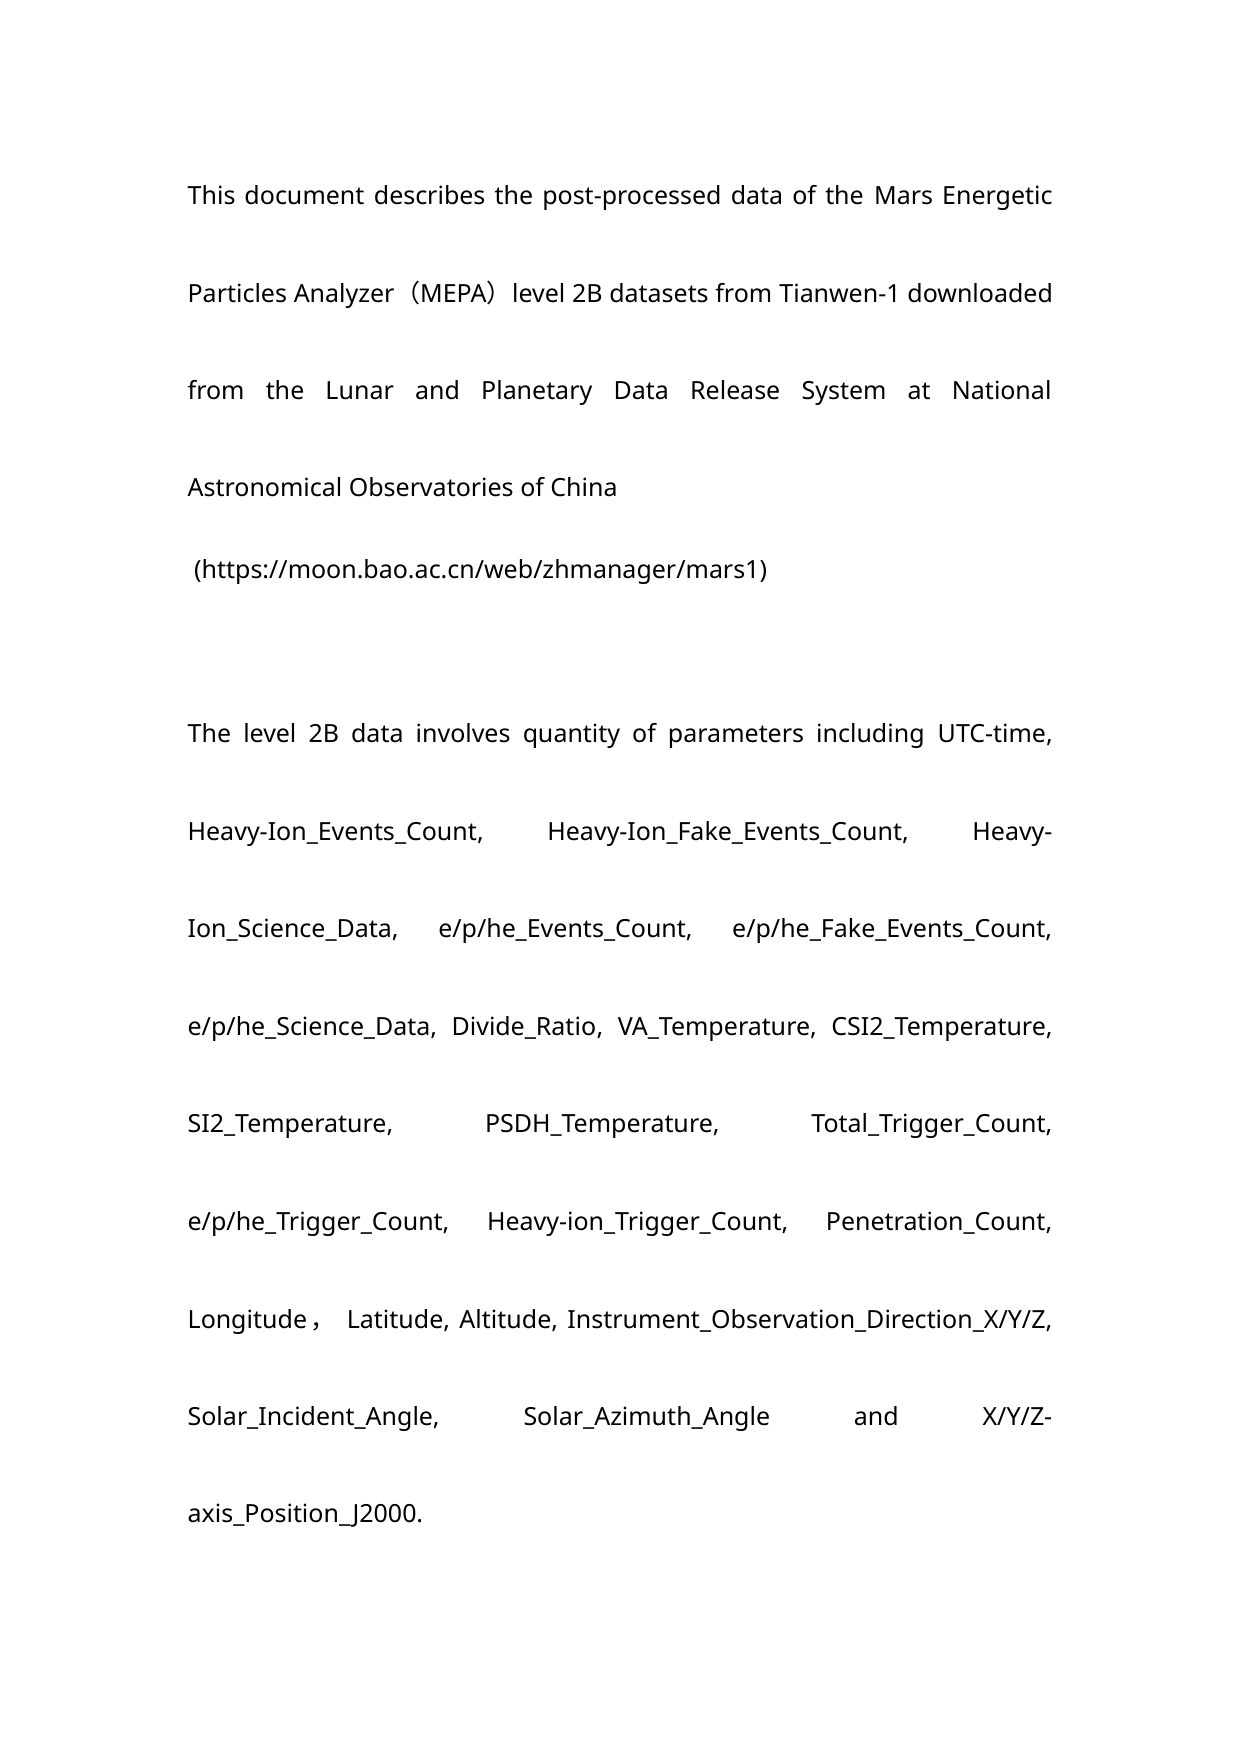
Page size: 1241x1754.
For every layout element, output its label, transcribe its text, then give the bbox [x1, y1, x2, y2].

list This document describes the post-processed data of the Mars Energetic Particles Analyzer（MEPA）level 2B datasets from Tianwen-1 downloaded from the Lunar and Planetary Data Release System at National Astronomical Observatories of China [187, 162, 1053, 519]
text The level 2B data involves quantity of parameters including UTC-time, Heavy-Ion_Events_Count, Heavy-Ion_Fake_Events_Count, Heavy-Ion_Science_Data, e/p/he_Events_Count, e/p/he_Fake_Events_Count, e/p/he_Science_Data, Divide_Ratio, VA_Temperature, CSI2_Temperature, SI2_Temperature, PSDH_Temperature, Total_Trigger_Count, e/p/he_Trigger_Count, Heavy-ion_Trigger_Count, Penetration_Count, Longitude， Latitude, Altitude, Instrument_Observation_Direction_X/Y/Z, Solar_Incident_Angle, Solar_Azimuth_Angle and X/Y/Z-axis_Position_J2000. [187, 700, 1053, 1545]
list (https://moon.bao.ac.cn/web/zhmanager/mars1) [187, 536, 1053, 601]
